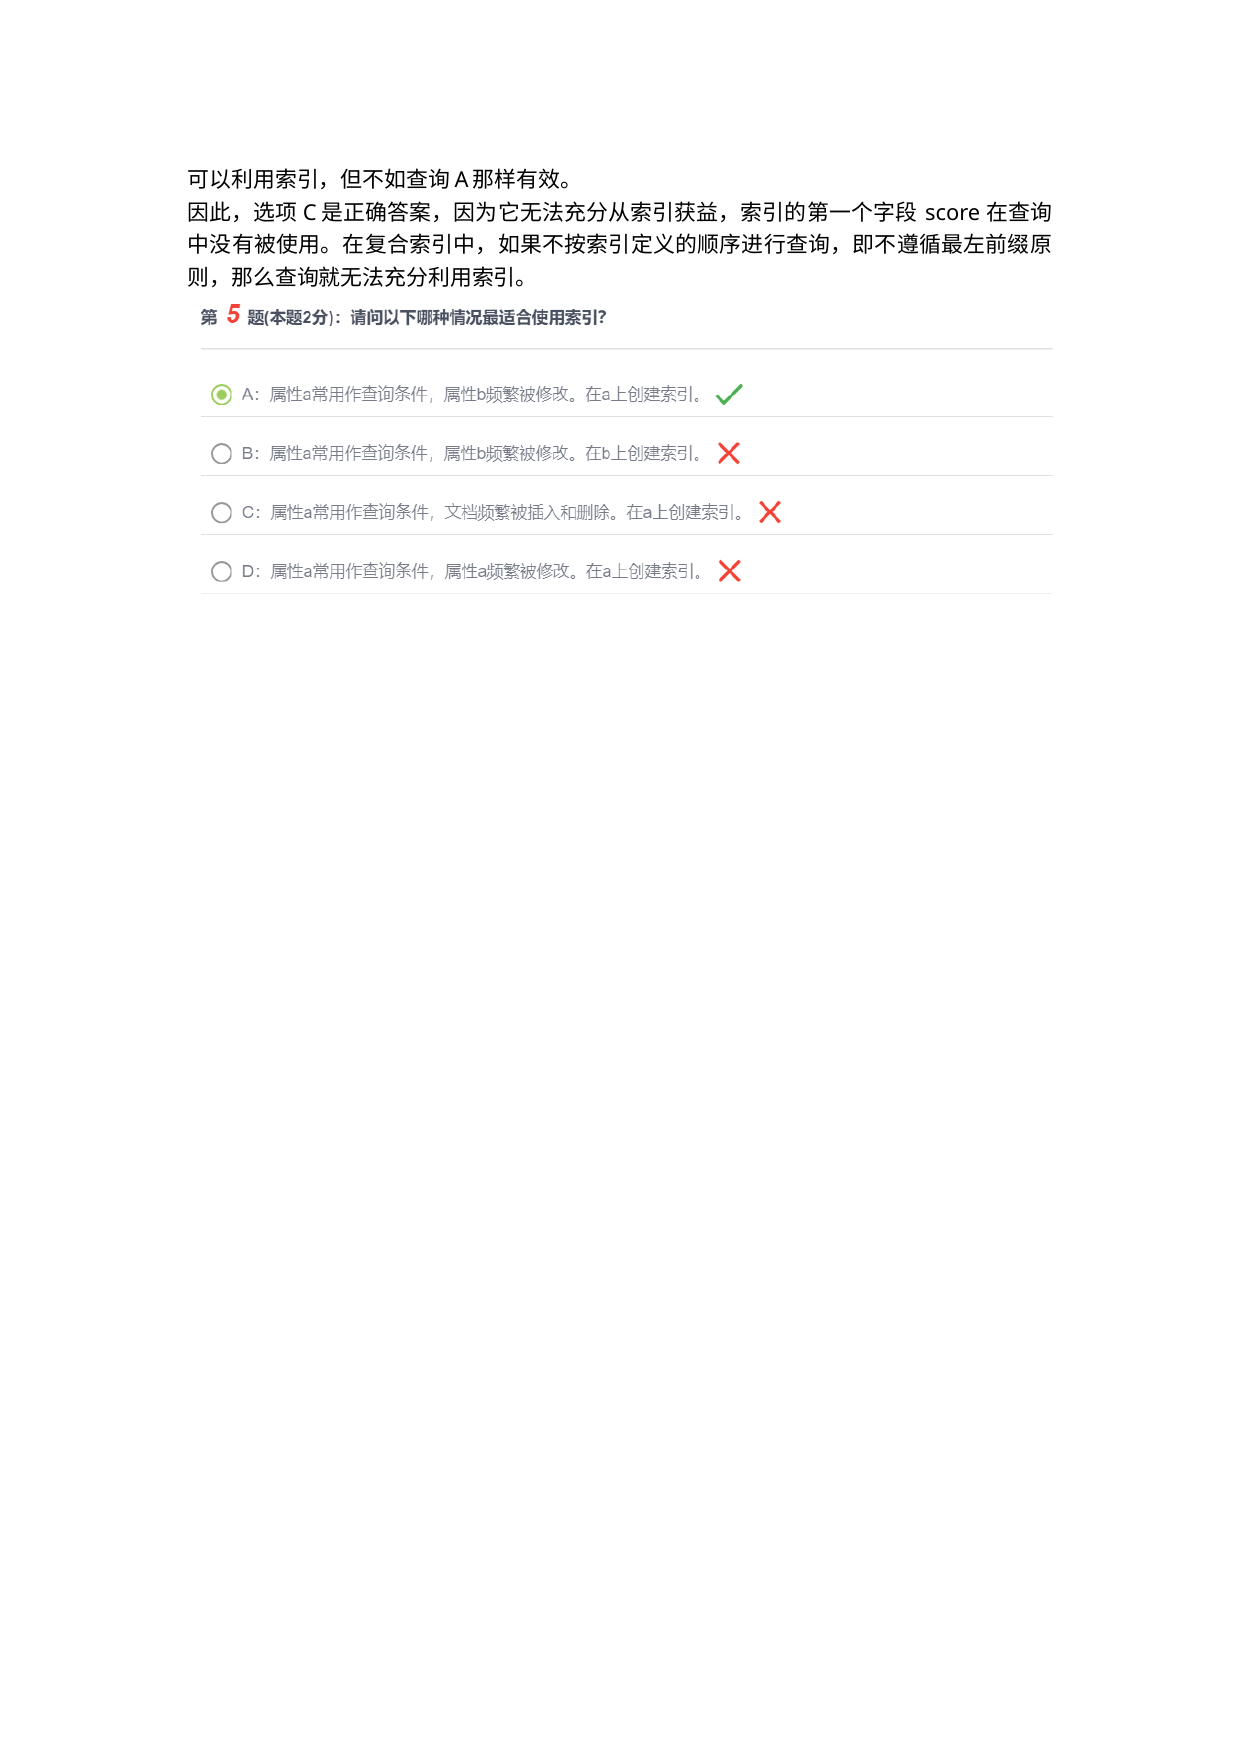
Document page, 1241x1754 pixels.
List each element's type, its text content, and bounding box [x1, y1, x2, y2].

text 因此，选项C是正确答案，因为它无法充分从索引获益，索引的第一个字段 score 在查询中没有被使用。在复合索引中，如果不按索引定义的顺序进行查询，即不遵循最左前缀原则，那么查询就无法充分利用索引。 [187, 194, 1053, 292]
picture [187, 292, 1053, 628]
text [187, 162, 1053, 194]
